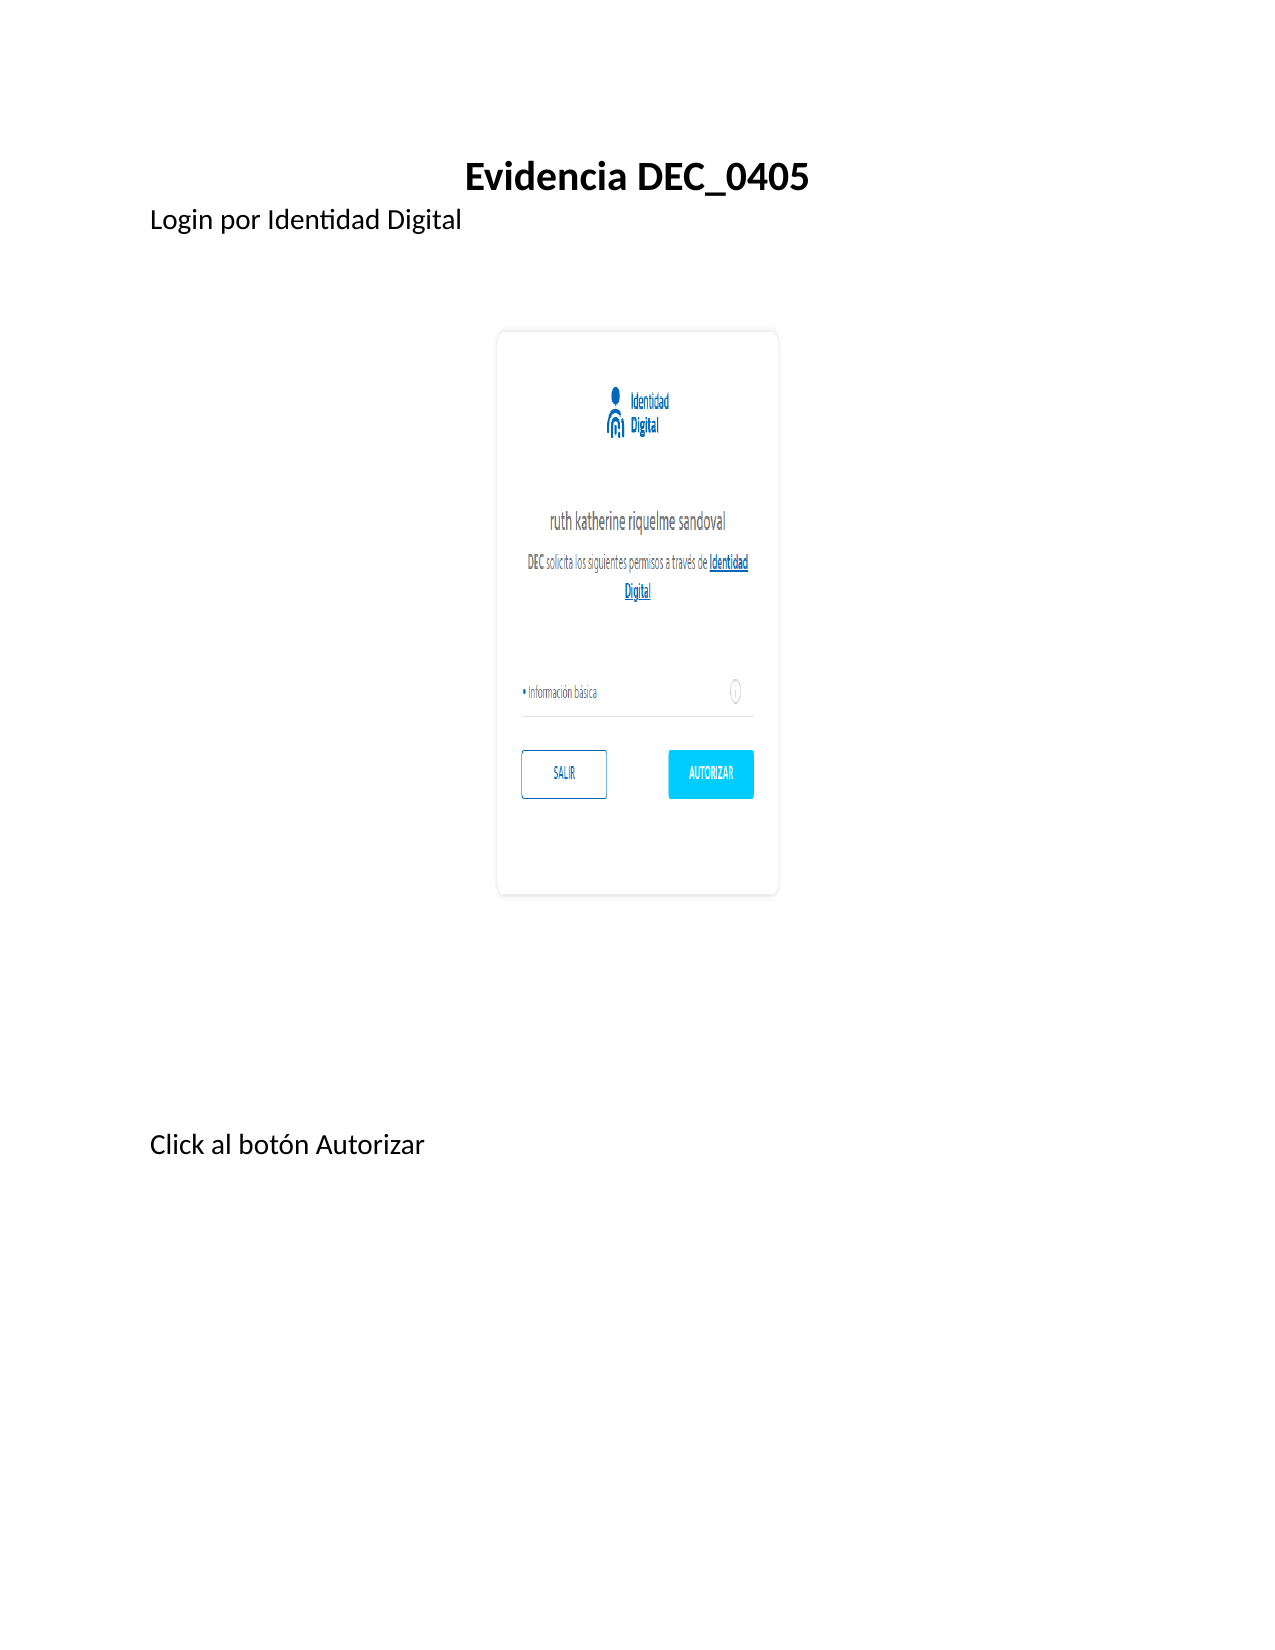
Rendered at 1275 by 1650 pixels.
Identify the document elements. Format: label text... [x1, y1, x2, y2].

text Click al botón Autorizar [150, 1148, 1125, 1188]
picture [220, 314, 1055, 1148]
text Evidencia DEC_0405 [150, 150, 1125, 207]
text Login por Identidad Digital [150, 207, 1125, 246]
